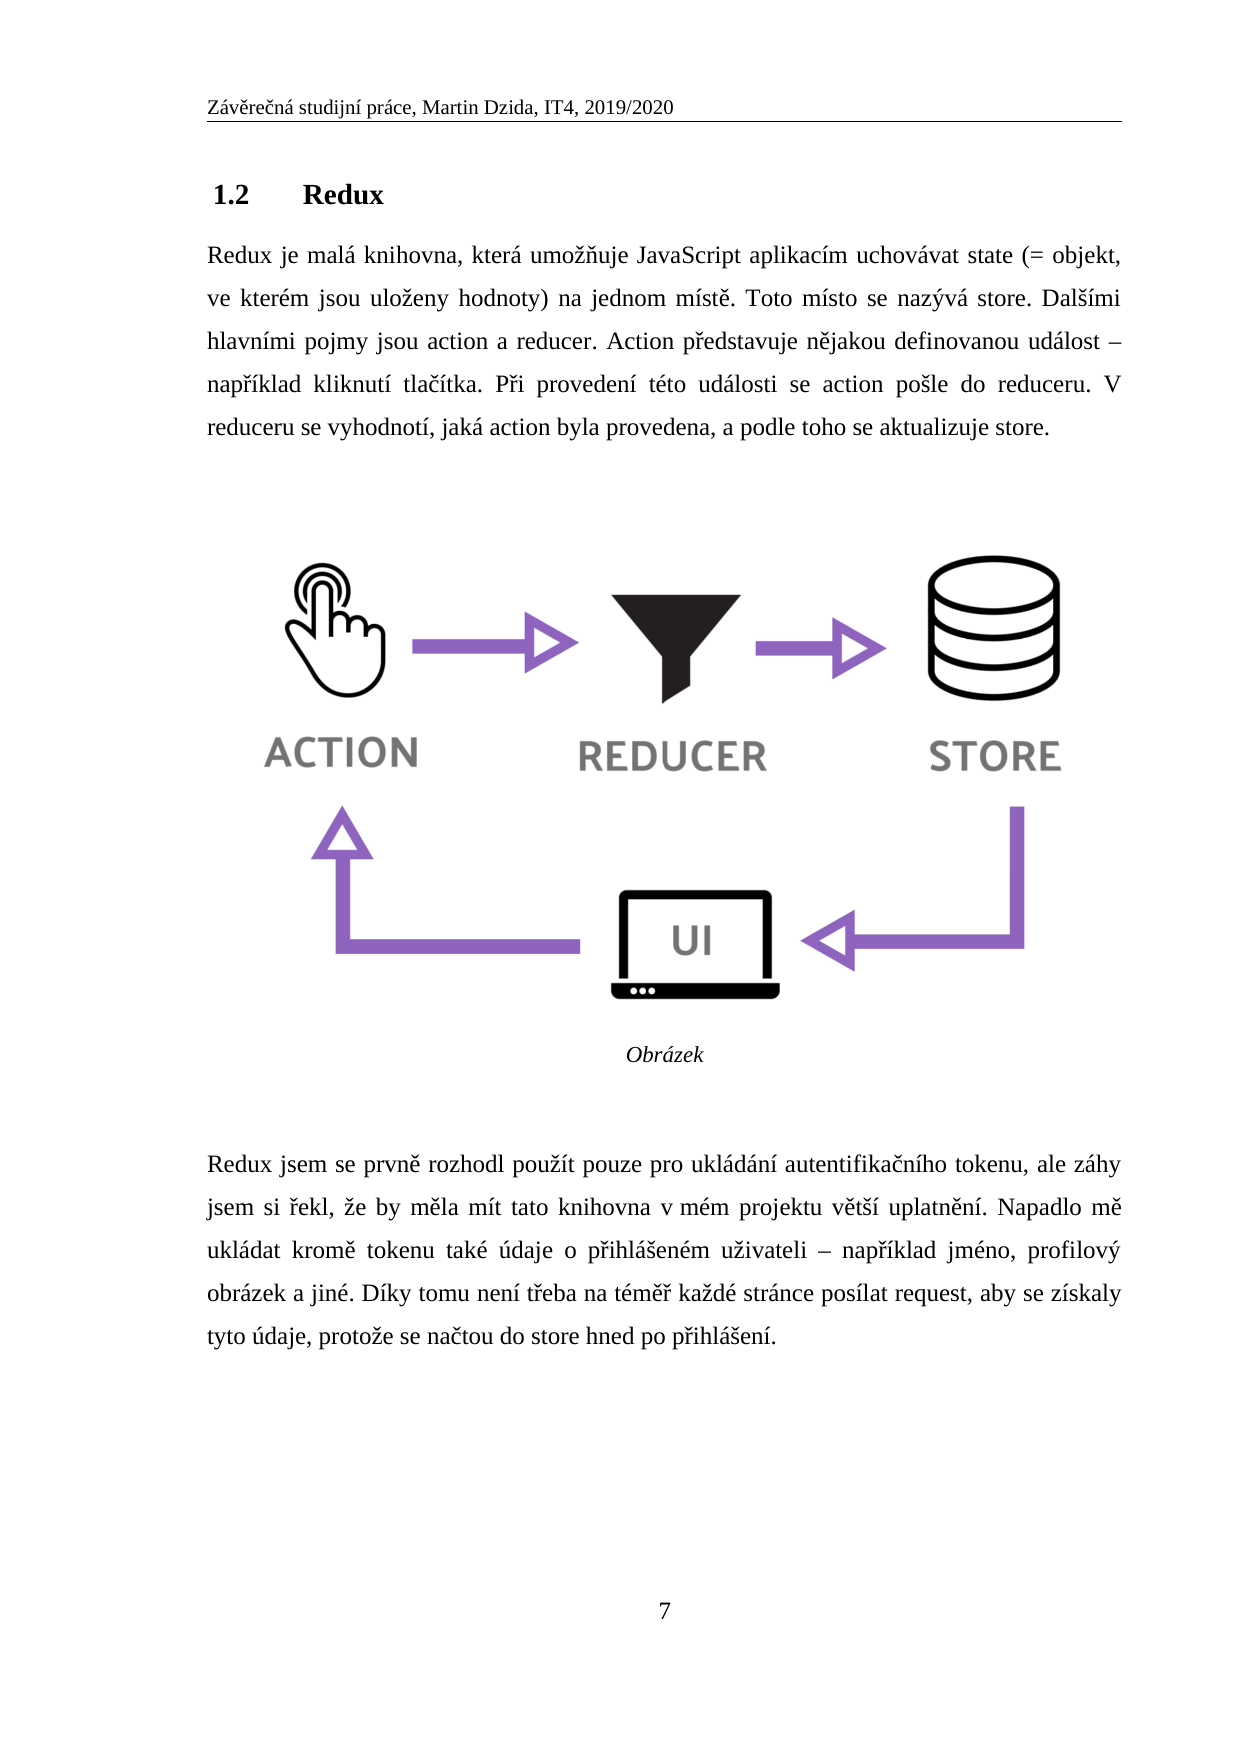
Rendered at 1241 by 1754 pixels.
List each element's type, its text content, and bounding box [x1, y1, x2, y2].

subtitle Redux [213, 177, 1122, 211]
text Redux jsem se prvně rozhodl použít pouze pro ukládání autentifikačního tokenu, ale záhy jsem si řekl, že by měla mít tato knihovna v mém projektu větší uplatnění. Napadlo mě ukládat kromě tokenu také údaje o přihlášeném uživateli – například jméno, profilový obrázek a jiné. Díky tomu není třeba na téměř každé stránce posílat request, aby se získaly tyto údaje, protože se načtou do store hned po přihlášení. [207, 1149, 1122, 1350]
picture [206, 523, 1123, 1015]
text Obrázek [207, 1041, 1122, 1067]
text Redux je malá knihovna, která umožňuje JavaScript aplikacím uchovávat state (= objekt, ve kterém jsou uloženy hodnoty) na jednom místě. Toto místo se nazývá store. Dalšími hlavními pojmy jsou action a reducer. Action představuje nějakou definovanou událost – například kliknutí tlačítka. Při provedení této události se action pošle do reduceru. V reduceru se vyhodnotí, jaká action byla provedena, a podle toho se aktualizuje store. [207, 240, 1122, 441]
